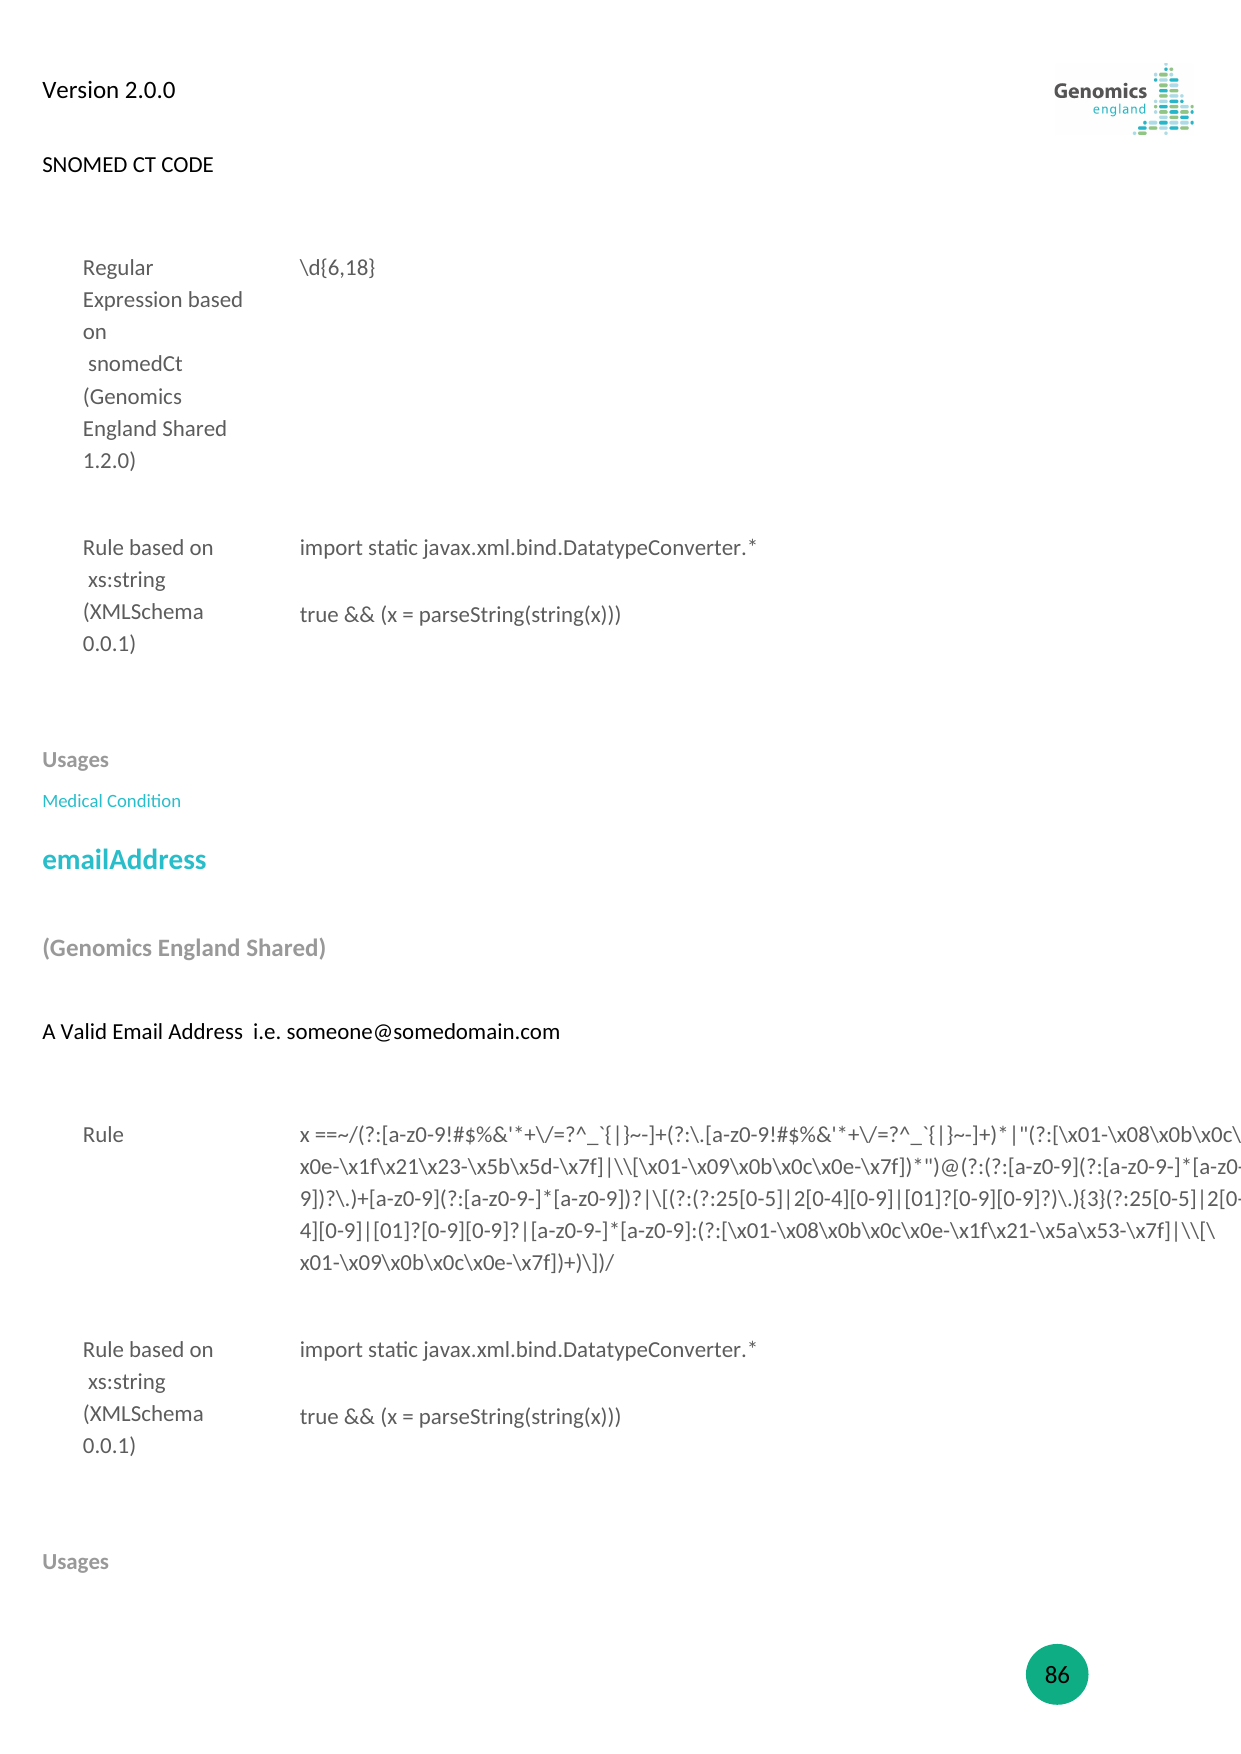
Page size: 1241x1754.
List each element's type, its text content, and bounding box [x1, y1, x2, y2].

text A Valid Email Address i.e. someone@somedomain.com [42, 1017, 1211, 1045]
picture [1054, 63, 1194, 135]
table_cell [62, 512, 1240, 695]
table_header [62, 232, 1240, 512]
text SNOMED CT CODE [42, 150, 1211, 178]
text Usages [42, 1547, 1211, 1575]
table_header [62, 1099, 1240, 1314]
text Usages [42, 745, 1211, 773]
text emailAddress [42, 841, 1211, 876]
text (Genomics England Shared) [42, 932, 1211, 962]
text Medical Condition [42, 789, 1211, 812]
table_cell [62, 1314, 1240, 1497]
